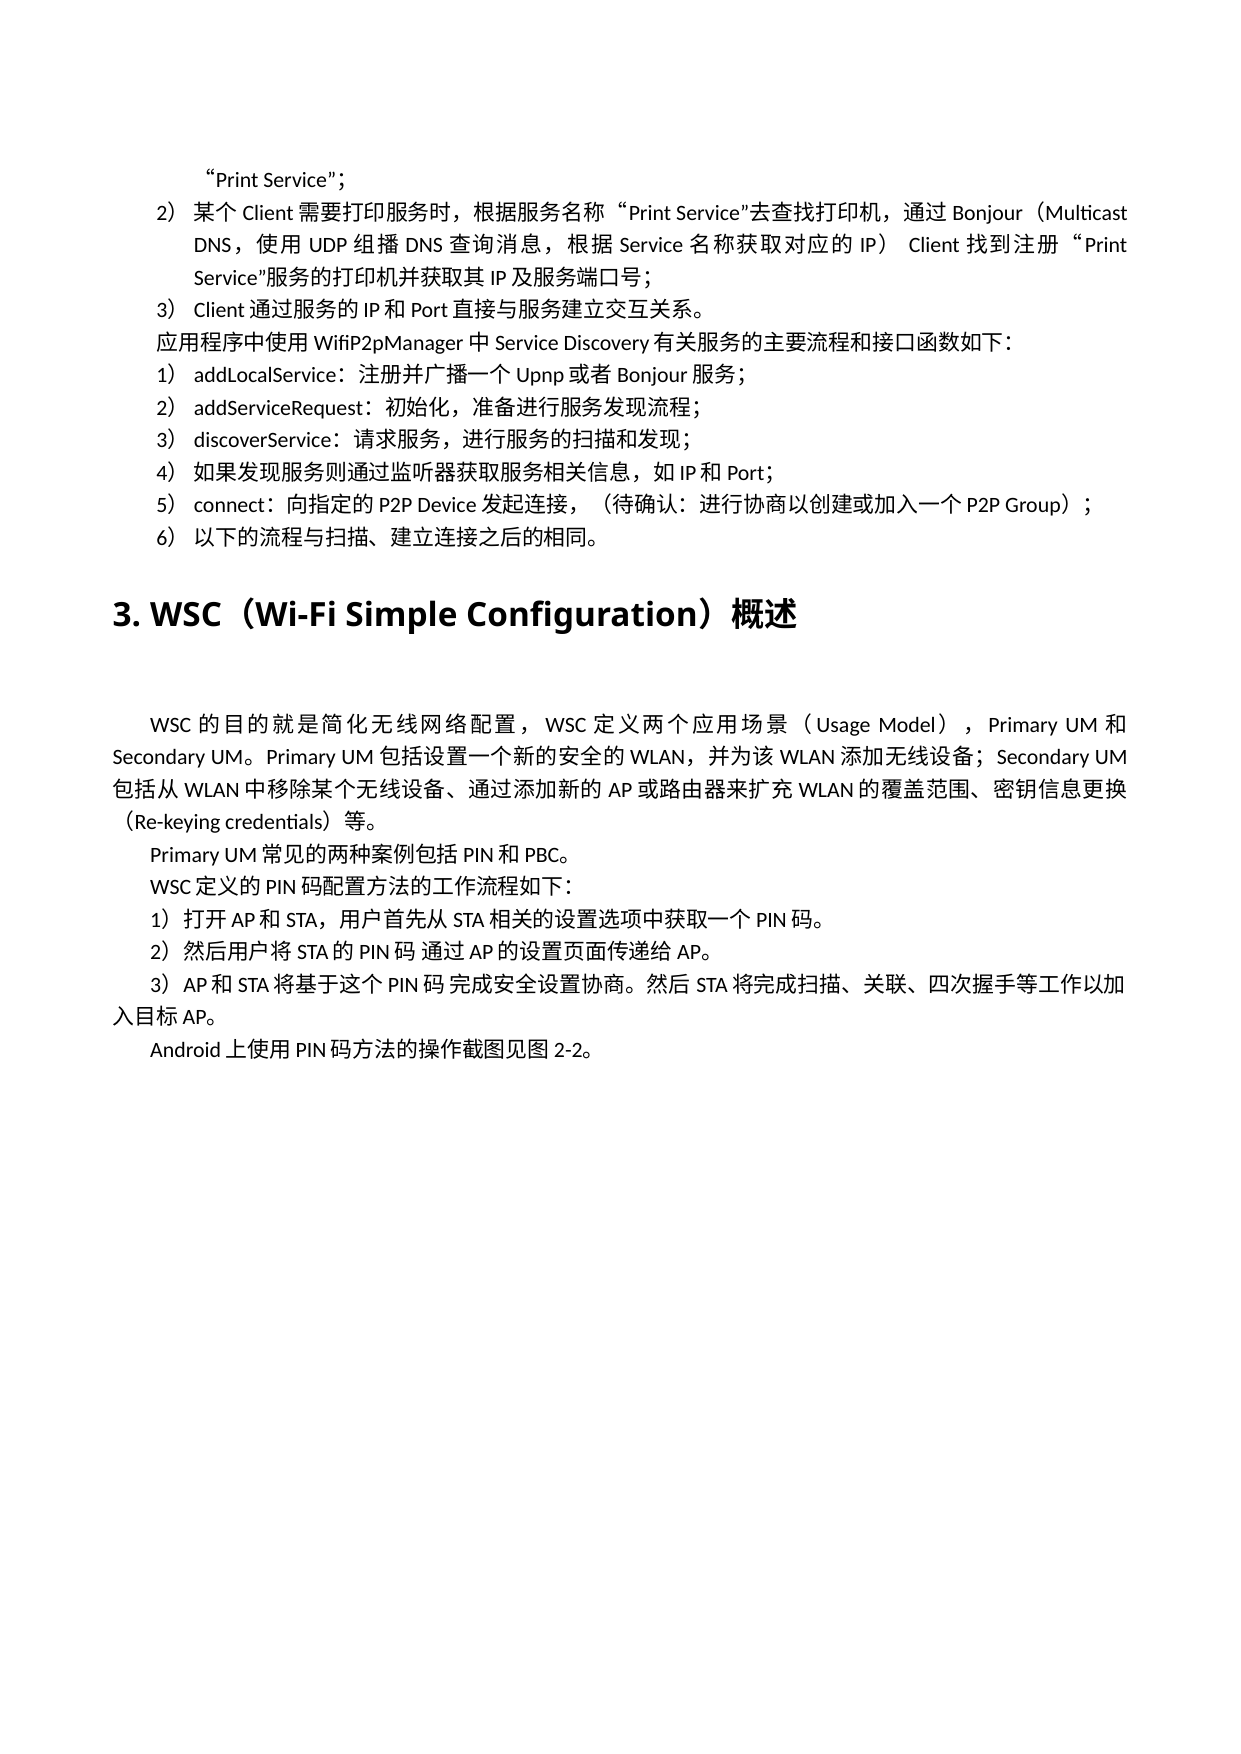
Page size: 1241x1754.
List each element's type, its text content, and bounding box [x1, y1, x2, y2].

text WSC的目的就是简化无线网络配置，WSC定义两个应用场景（Usage Model），Primary UM和Secondary UM。Primary UM包括设置一个新的安全的WLAN，并为该WLAN添加无线设备；Secondary UM包括从WLAN中移除某个无线设备、通过添加新的AP或路由器来扩充WLAN的覆盖范围、密钥信息更换（Re-keying credentials）等。 [112, 706, 1128, 836]
text WSC定义的PIN码配置方法的工作流程如下： [112, 869, 1128, 901]
list connect：向指定的P2P Device发起连接，（待确认：进行协商以创建或加入一个P2P Group）； [156, 487, 1128, 519]
list Client通过服务的IP和Port直接与服务建立交互关系。 [156, 292, 1128, 324]
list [156, 162, 1128, 194]
subtitle WSC（Wi-Fi Simple Configuration）概述 [112, 579, 1128, 644]
list discoverService：请求服务，进行服务的扫描和发现； [156, 422, 1128, 454]
text Primary UM常见的两种案例包括PIN和PBC。 [112, 836, 1128, 869]
list 如果发现服务则通过监听器获取服务相关信息，如IP和Port； [156, 454, 1128, 487]
list 某个Client需要打印服务时，根据服务名称“Print Service”去查找打印机，通过Bonjour（Multicast DNS，使用UDP组播DNS查询消息，根据Service名称获取对应的IP） Client找到注册“Print Service”服务的打印机并获取其IP及服务端口号； [156, 194, 1128, 292]
list addServiceRequest：初始化，准备进行服务发现流程； [156, 389, 1128, 422]
text 3）AP和STA将基于这个PIN码 完成安全设置协商。然后STA将完成扫描、关联、四次握手等工作以加入目标AP。 [112, 966, 1128, 1031]
text 应用程序中使用WifiP2pManager 中Service Discovery有关服务的主要流程和接口函数如下： [112, 324, 1128, 357]
text 2）然后用户将STA的PIN码 通过AP的设置页面传递给AP。 [112, 934, 1128, 966]
list 以下的流程与扫描、建立连接之后的相同。 [156, 519, 1128, 552]
text Android上使用PIN码方法的操作截图见图2-2。 [112, 1031, 1128, 1064]
list addLocalService：注册并广播一个Upnp或者Bonjour服务； [156, 357, 1128, 389]
text 1）打开AP和STA，用户首先从STA相关的设置选项中获取一个PIN码。 [112, 901, 1128, 934]
